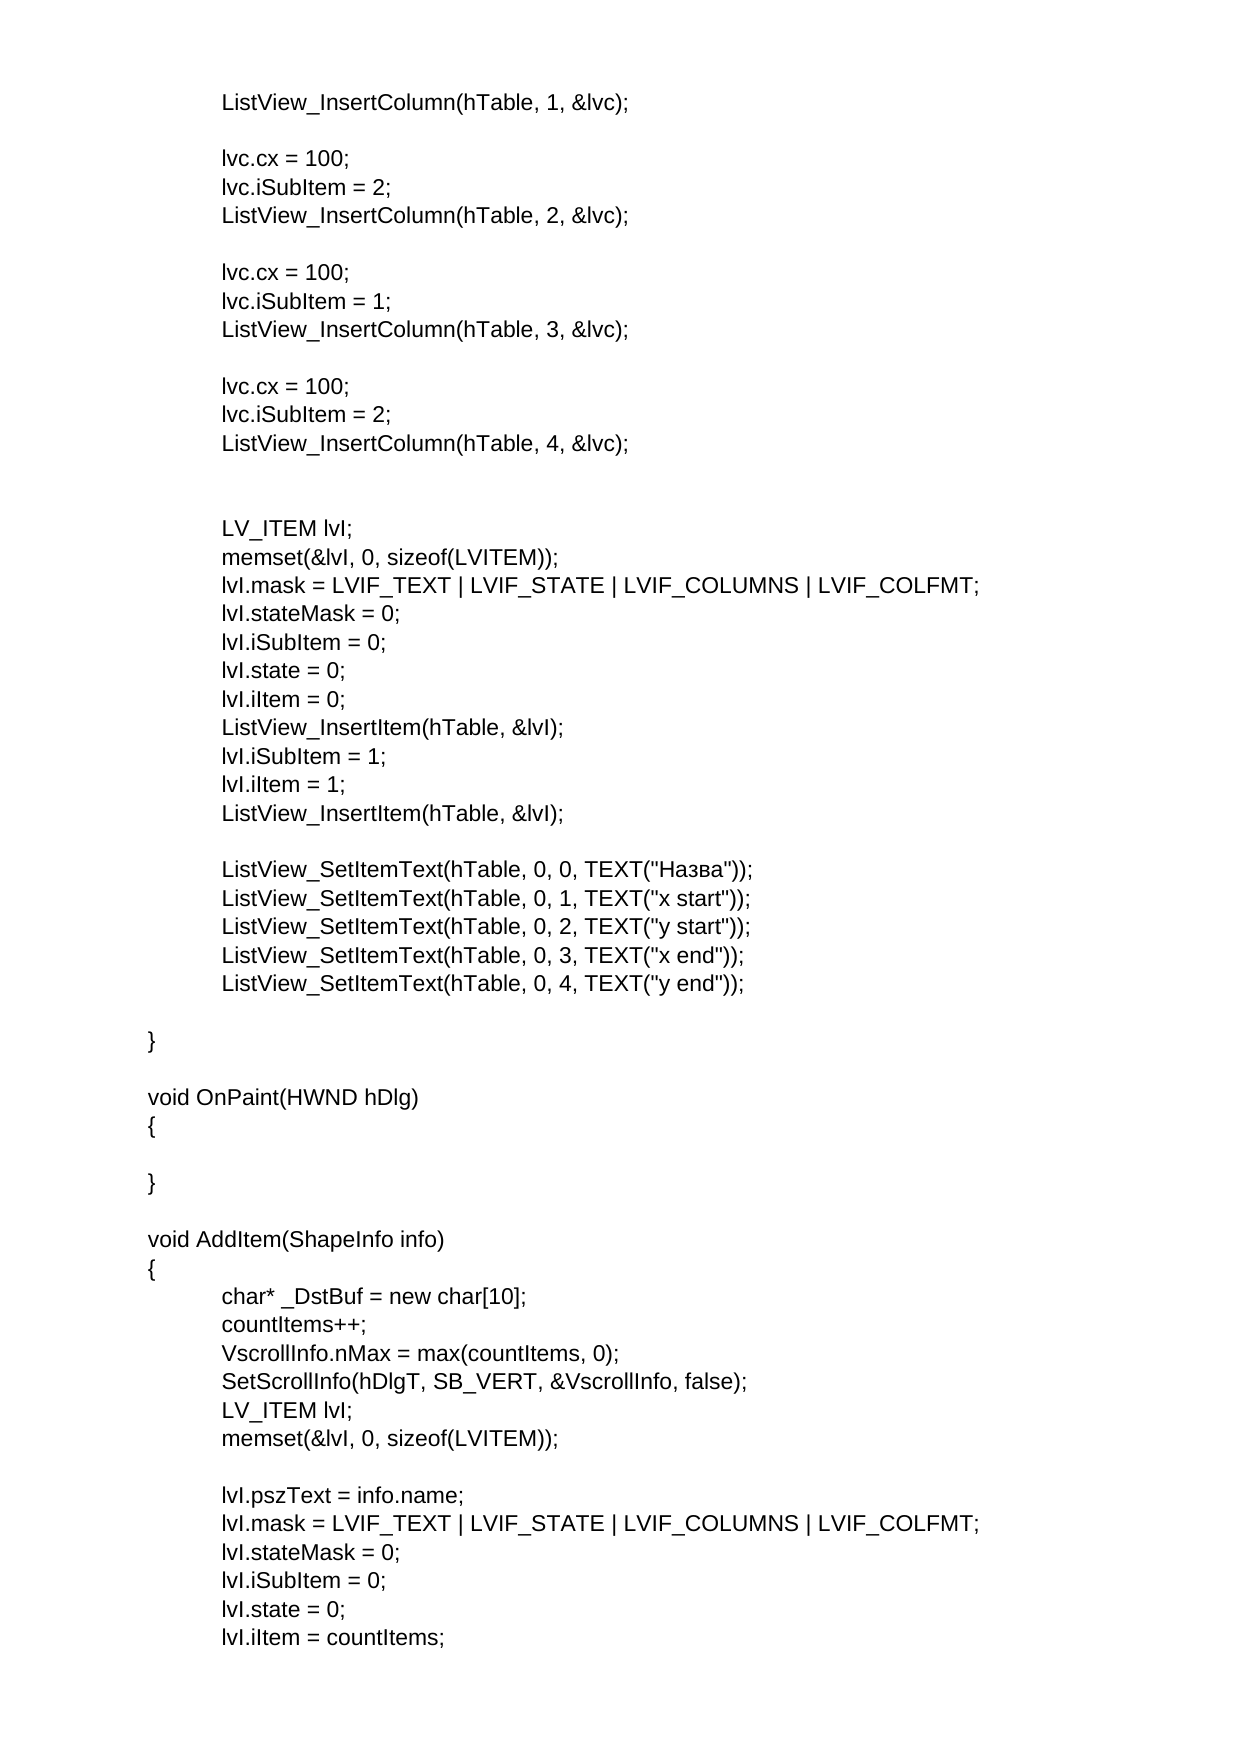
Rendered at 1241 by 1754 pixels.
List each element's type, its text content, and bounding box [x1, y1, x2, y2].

text ListView_SetItemText(hTable, 0, 4, TEXT("y end")); [148, 970, 1152, 996]
text ListView_InsertItem(hTable, &lvI); [148, 799, 1152, 826]
text lvI.pszText = info.name; [148, 1482, 1152, 1508]
text ListView_InsertColumn(hTable, 3, &lvc); [148, 316, 1152, 342]
text void OnPaint(HWND hDlg) [148, 1084, 1152, 1110]
text lvI.iItem = countItems; [148, 1624, 1152, 1651]
text lvI.iItem = 0; [148, 686, 1152, 712]
text } [148, 1169, 1152, 1196]
text countItems++; [148, 1311, 1152, 1338]
text lvI.iSubItem = 0; [148, 1567, 1152, 1594]
text SetScrollInfo(hDlgT, SB_VERT, &VscrollInfo, false); [148, 1368, 1152, 1394]
text lvI.iItem = 1; [148, 771, 1152, 797]
text ListView_InsertColumn(hTable, 4, &lvc); [148, 430, 1152, 456]
text ListView_InsertItem(hTable, &lvI); [148, 714, 1152, 741]
text ListView_InsertColumn(hTable, 2, &lvc); [148, 202, 1152, 229]
text lvc.iSubItem = 2; [148, 401, 1152, 428]
text lvI.iSubItem = 1; [148, 743, 1152, 769]
text LV_ITEM lvI; [148, 515, 1152, 541]
text lvI.state = 0; [148, 1596, 1152, 1622]
text lvI.state = 0; [148, 657, 1152, 684]
text ListView_SetItemText(hTable, 0, 3, TEXT("x end")); [148, 942, 1152, 968]
text VscrollInfo.nMax = max(countItems, 0); [148, 1340, 1152, 1366]
text ListView_SetItemText(hTable, 0, 1, TEXT("x start")); [148, 885, 1152, 911]
text ListView_SetItemText(hTable, 0, 0, TEXT("Назва")); [148, 856, 1152, 883]
text lvI.stateMask = 0; [148, 1539, 1152, 1565]
text { [148, 1112, 1152, 1139]
text lvc.iSubItem = 2; [148, 174, 1152, 200]
text } [148, 1027, 1152, 1053]
text char* _DstBuf = new char[10]; [148, 1283, 1152, 1309]
text lvI.iSubItem = 0; [148, 629, 1152, 655]
text lvc.cx = 100; [148, 259, 1152, 286]
text memset(&lvI, 0, sizeof(LVITEM)); [148, 543, 1152, 570]
text lvI.stateMask = 0; [148, 600, 1152, 627]
text void AddItem(ShapeInfo info) [148, 1226, 1152, 1252]
text lvI.mask = LVIF_TEXT | LVIF_STATE | LVIF_COLUMNS | LVIF_COLFMT; [148, 1510, 1152, 1537]
text lvI.mask = LVIF_TEXT | LVIF_STATE | LVIF_COLUMNS | LVIF_COLFMT; [148, 572, 1152, 598]
text ListView_InsertColumn(hTable, 1, &lvc); [148, 88, 1152, 115]
text { [148, 1254, 1152, 1281]
text lvc.cx = 100; [148, 145, 1152, 172]
text LV_ITEM lvI; [148, 1397, 1152, 1423]
text ListView_SetItemText(hTable, 0, 2, TEXT("y start")); [148, 913, 1152, 939]
text lvc.cx = 100; [148, 373, 1152, 399]
text memset(&lvI, 0, sizeof(LVITEM)); [148, 1425, 1152, 1451]
text lvc.iSubItem = 1; [148, 288, 1152, 314]
